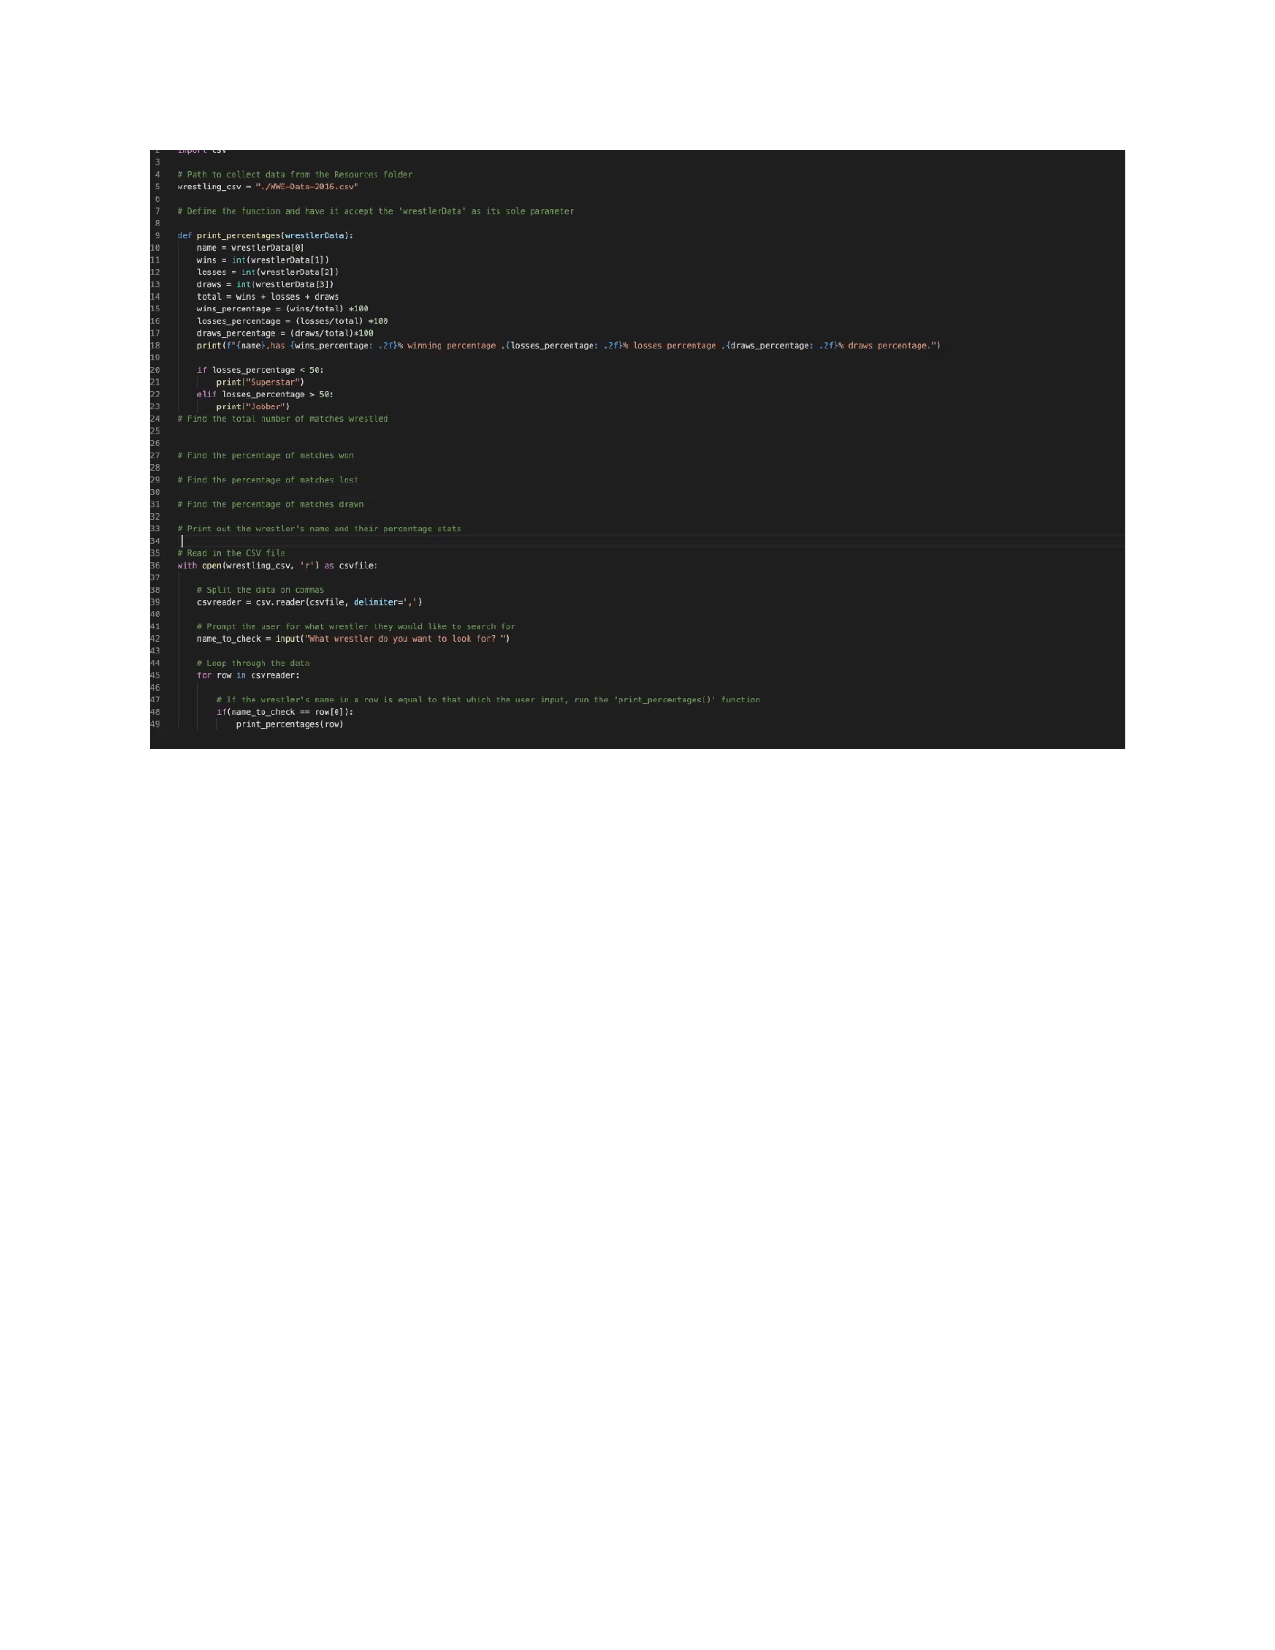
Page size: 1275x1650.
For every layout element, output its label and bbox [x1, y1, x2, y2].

picture [150, 150, 1125, 749]
